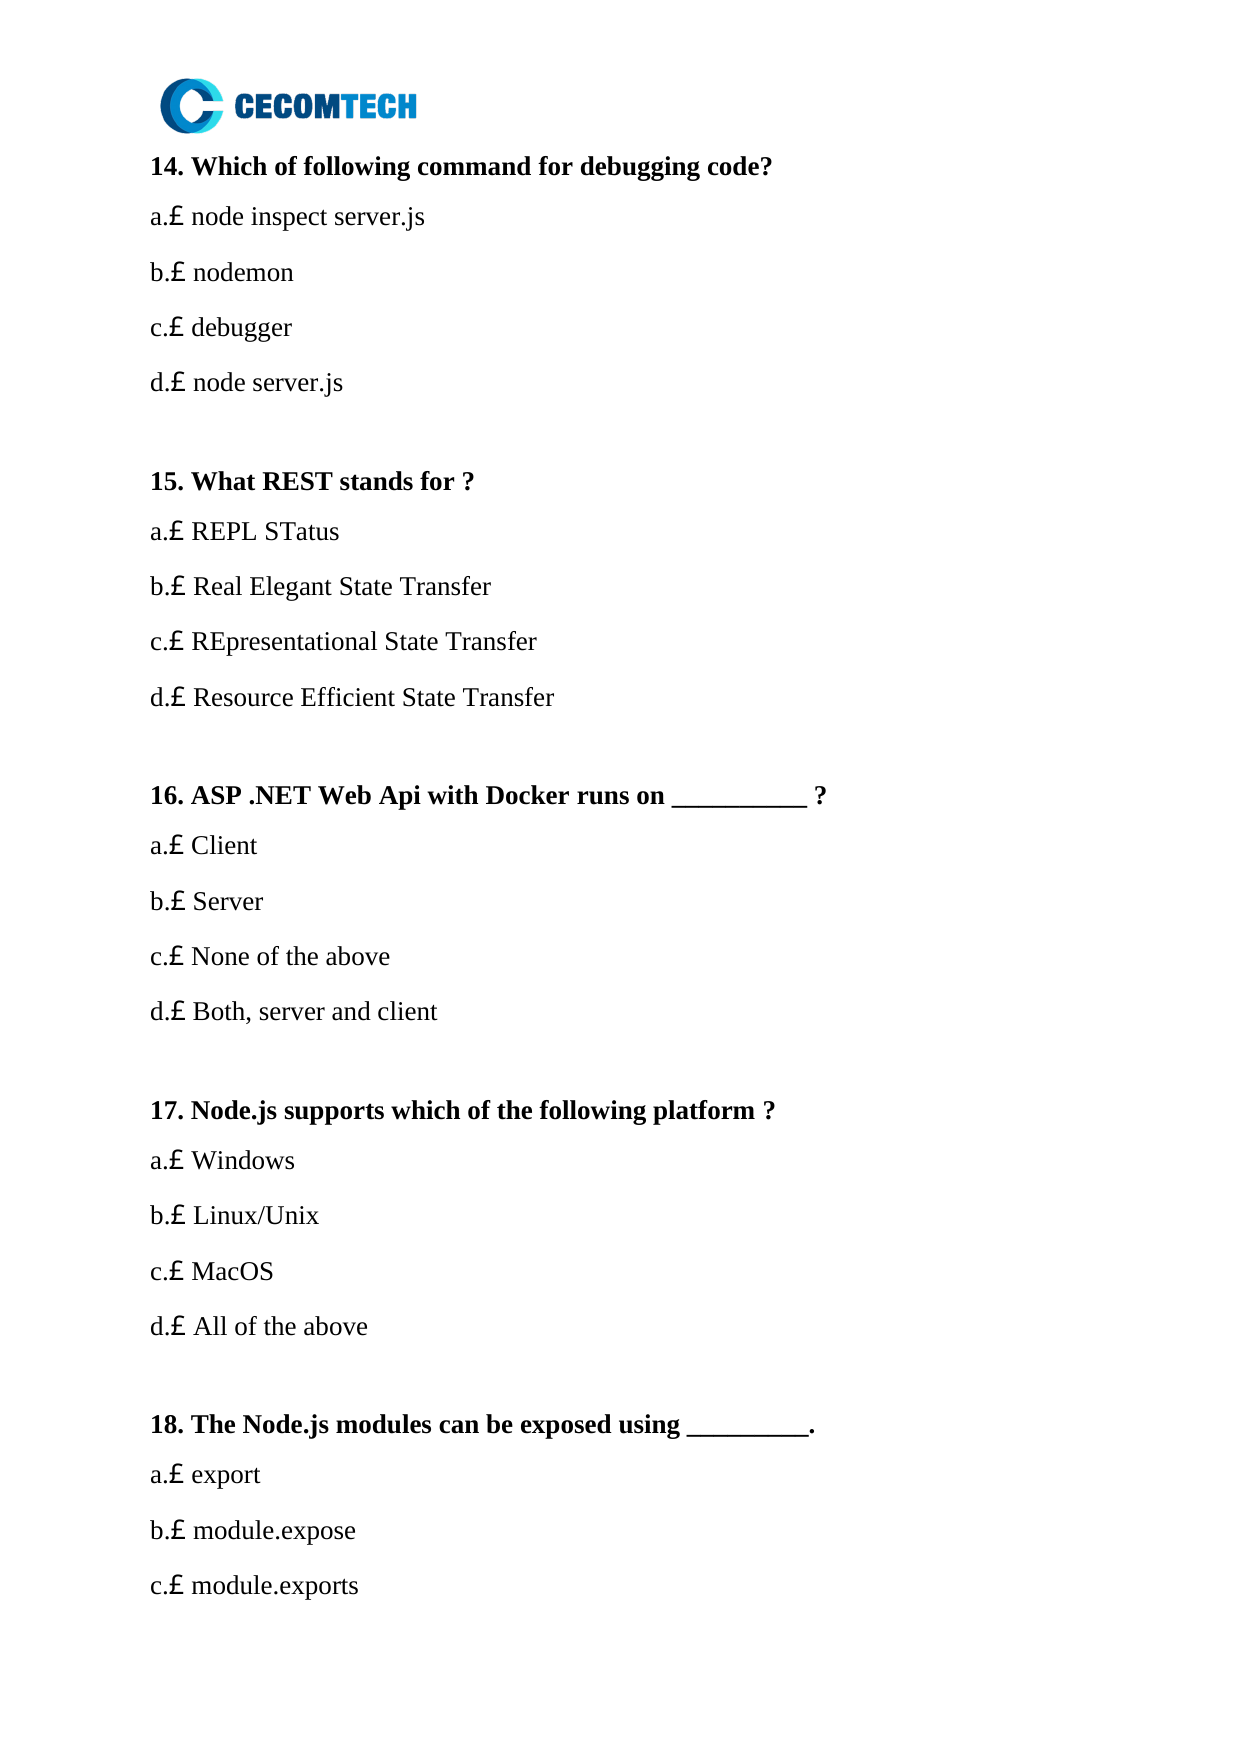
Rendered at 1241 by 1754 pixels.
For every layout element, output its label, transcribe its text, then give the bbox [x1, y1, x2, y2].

text c.£ debugger [150, 307, 1090, 344]
text c.£ MacOS [150, 1251, 1090, 1288]
text c.£ module.exports [150, 1566, 1090, 1602]
text b.£ Real Elegant State Transfer [150, 567, 1090, 603]
text a.£ Windows [150, 1140, 1090, 1177]
text 14. Which of following command for debugging code? [150, 150, 1090, 181]
picture [150, 73, 428, 139]
text d.£ Resource Efficient State Transfer [150, 677, 1090, 714]
text b.£ module.expose [150, 1510, 1090, 1547]
text b.£ nodemon [150, 252, 1090, 289]
text b.£ Linux/Unix [150, 1196, 1090, 1233]
text d.£ Both, server and client [150, 992, 1090, 1029]
text a.£ node inspect server.js [150, 197, 1090, 233]
text d.£ All of the above [150, 1306, 1090, 1343]
text d.£ node server.js [150, 363, 1090, 399]
text c.£ None of the above [150, 936, 1090, 973]
text 17. Node.js supports which of the following platform ? [150, 1094, 1090, 1125]
text 16. ASP .NET Web Api with Docker runs on __________ ? [150, 779, 1090, 810]
text a.£ REPL STatus [150, 511, 1090, 548]
text 15. What REST stands for ? [150, 464, 1090, 496]
text a.£ Client [150, 826, 1090, 863]
text b.£ Server [150, 881, 1090, 918]
text c.£ REpresentational State Transfer [150, 622, 1090, 659]
text 18. The Node.js modules can be exposed using _________. [150, 1408, 1090, 1439]
text a.£ export [150, 1455, 1090, 1492]
